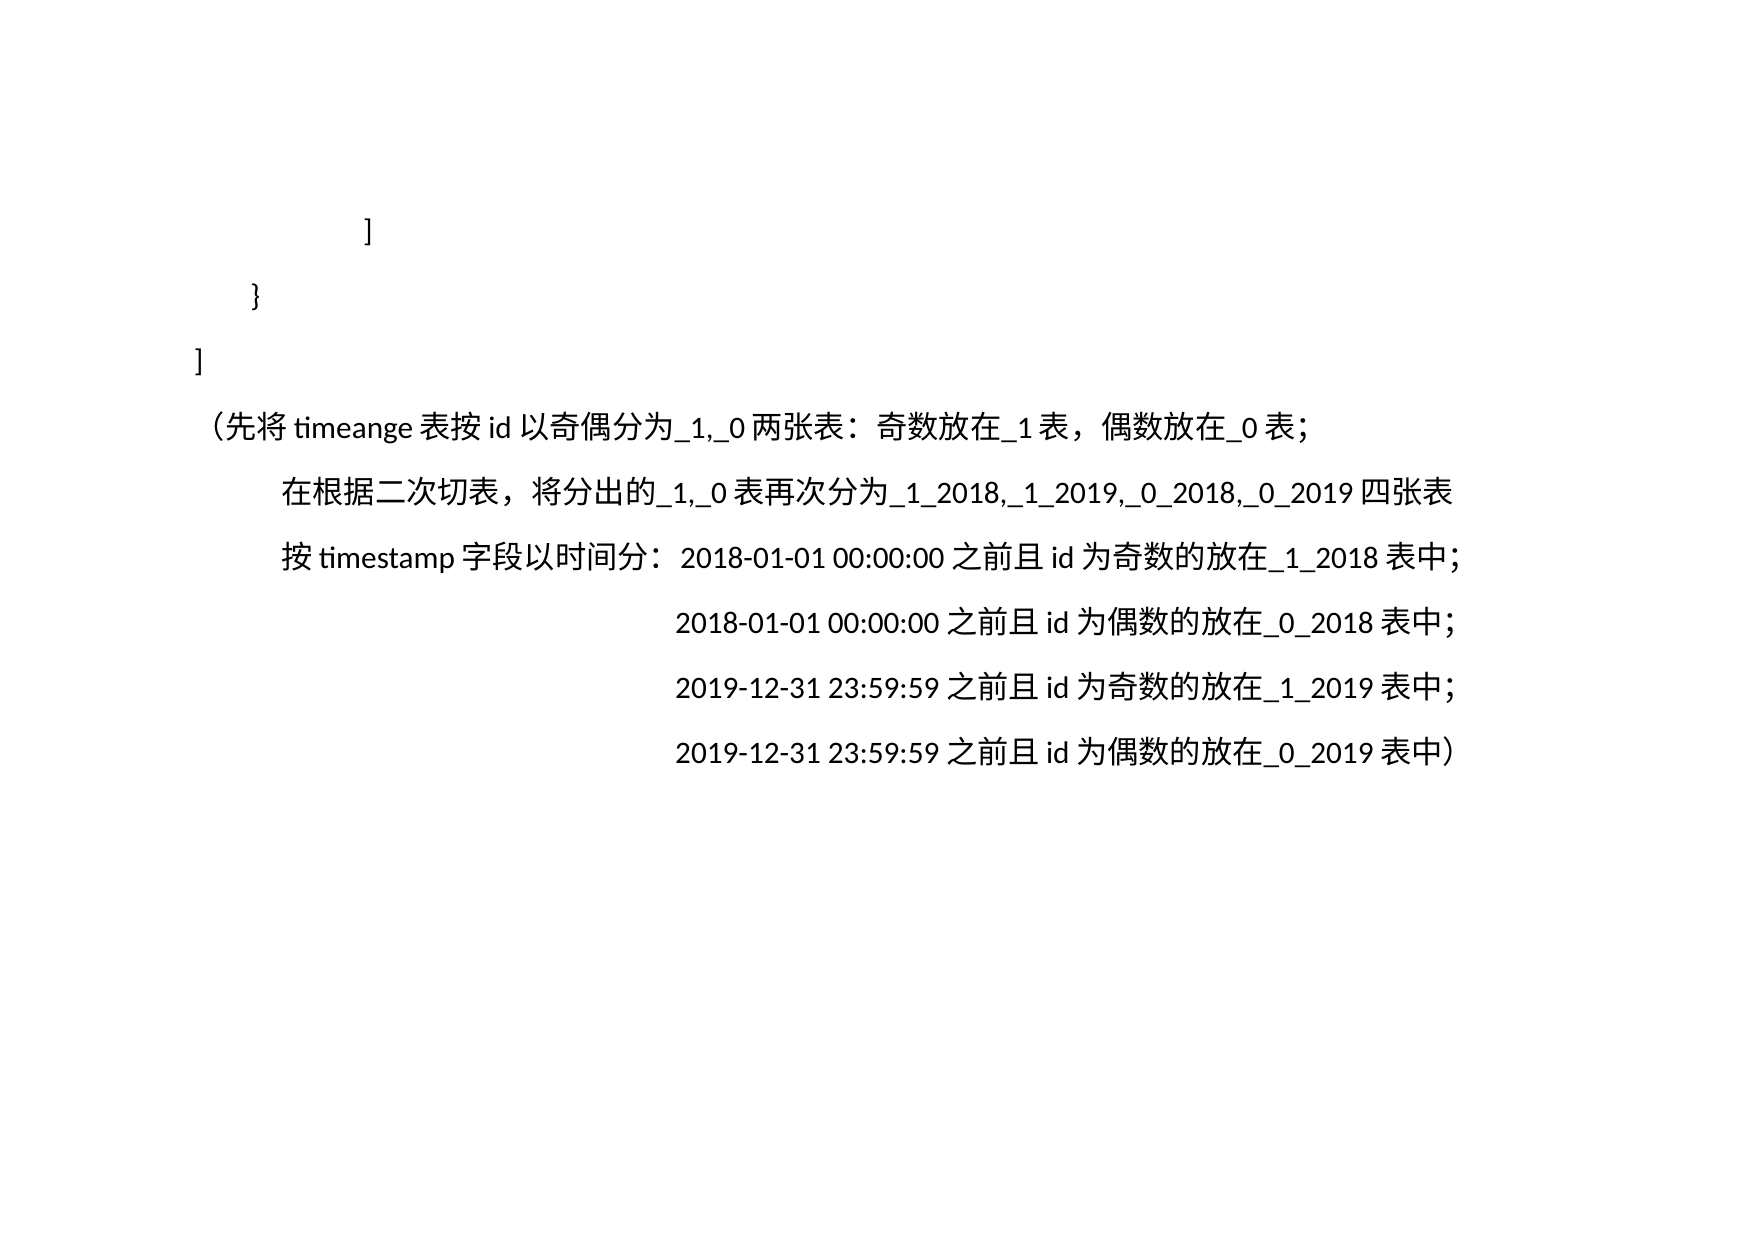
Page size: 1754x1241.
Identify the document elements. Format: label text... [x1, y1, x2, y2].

text 在根据二次切表，将分出的_1,_0表再次分为_1_2018,_1_2019,_0_2018,_0_2019四张表 [237, 458, 1604, 523]
text （先将timeange表按id以奇偶分为_1,_0两张表：奇数放在_1表，偶数放在_0表； [150, 393, 1604, 458]
text ] [150, 328, 1604, 393]
text 按timestamp字段以时间分：2018-01-01 00:00:00之前且id为奇数的放在_1_2018表中； [237, 523, 1604, 588]
text } [150, 263, 1604, 328]
text ] [150, 198, 1604, 263]
text 2018-01-01 00:00:00之前且id为偶数的放在_0_2018表中； [631, 588, 1604, 653]
text 2019-12-31 23:59:59之前且id为奇数的放在_1_2019表中； [631, 653, 1604, 718]
text 2019-12-31 23:59:59之前且id为偶数的放在_0_2019表中） [631, 718, 1604, 783]
